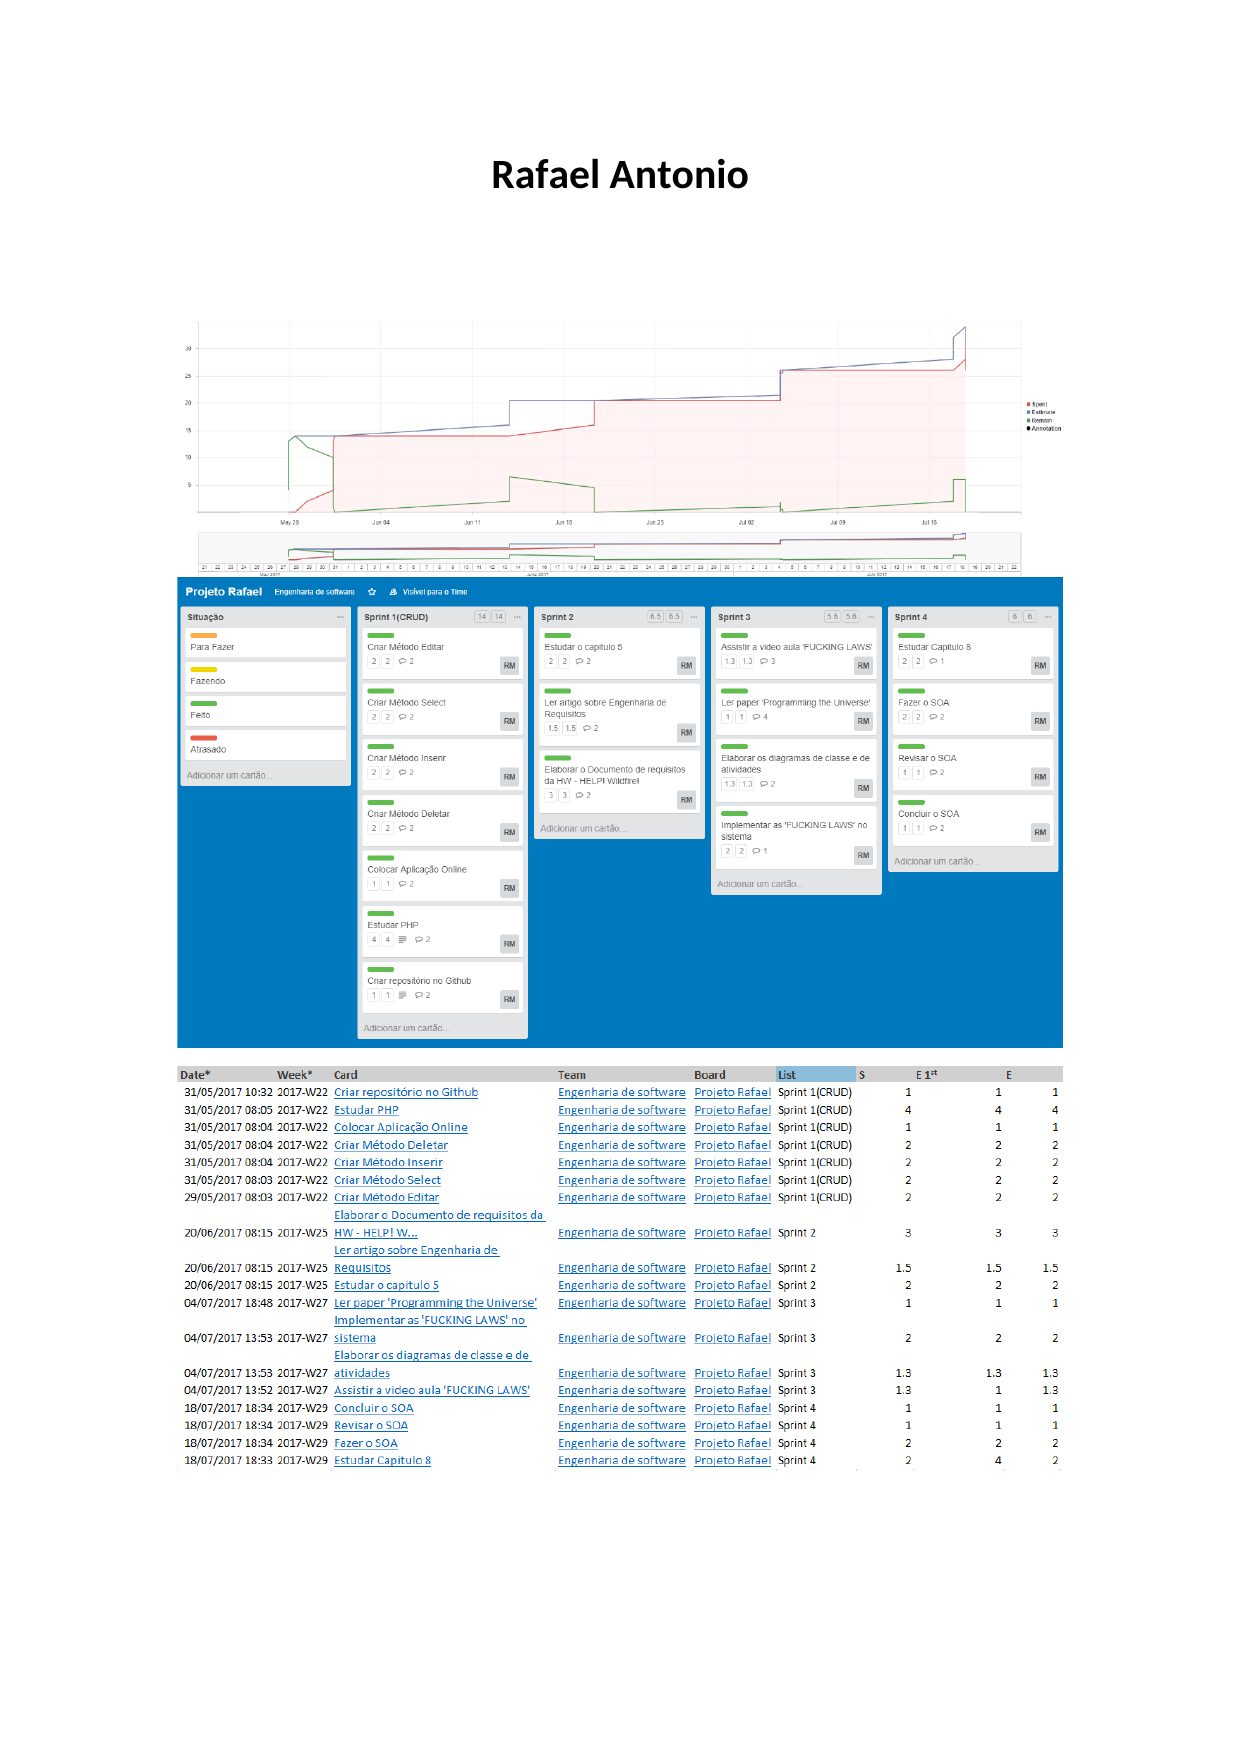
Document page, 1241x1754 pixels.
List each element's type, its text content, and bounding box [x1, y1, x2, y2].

picture [177, 1066, 1063, 1471]
text Rafael Antonio [177, 148, 1063, 198]
picture [177, 312, 1062, 576]
picture [177, 577, 1063, 1048]
